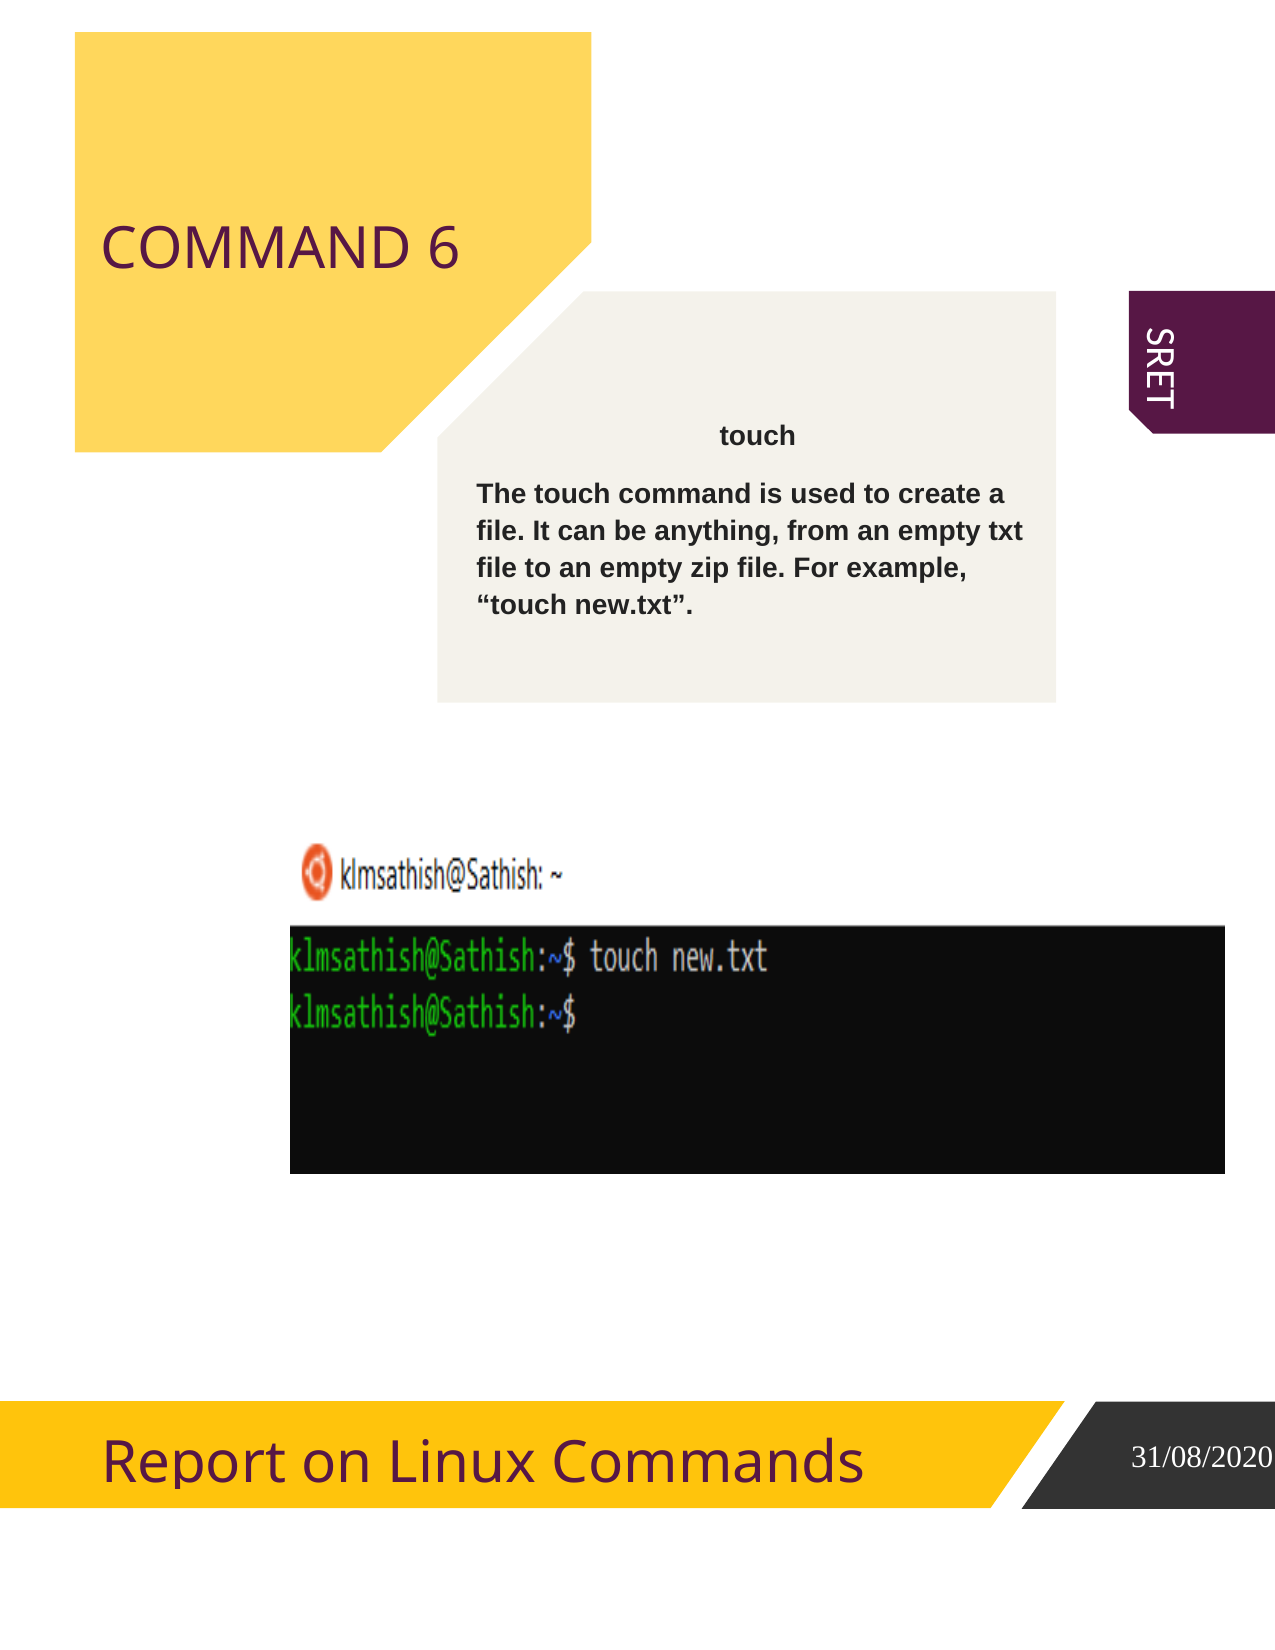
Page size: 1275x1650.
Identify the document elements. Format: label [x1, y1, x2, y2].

picture [290, 825, 1225, 1174]
